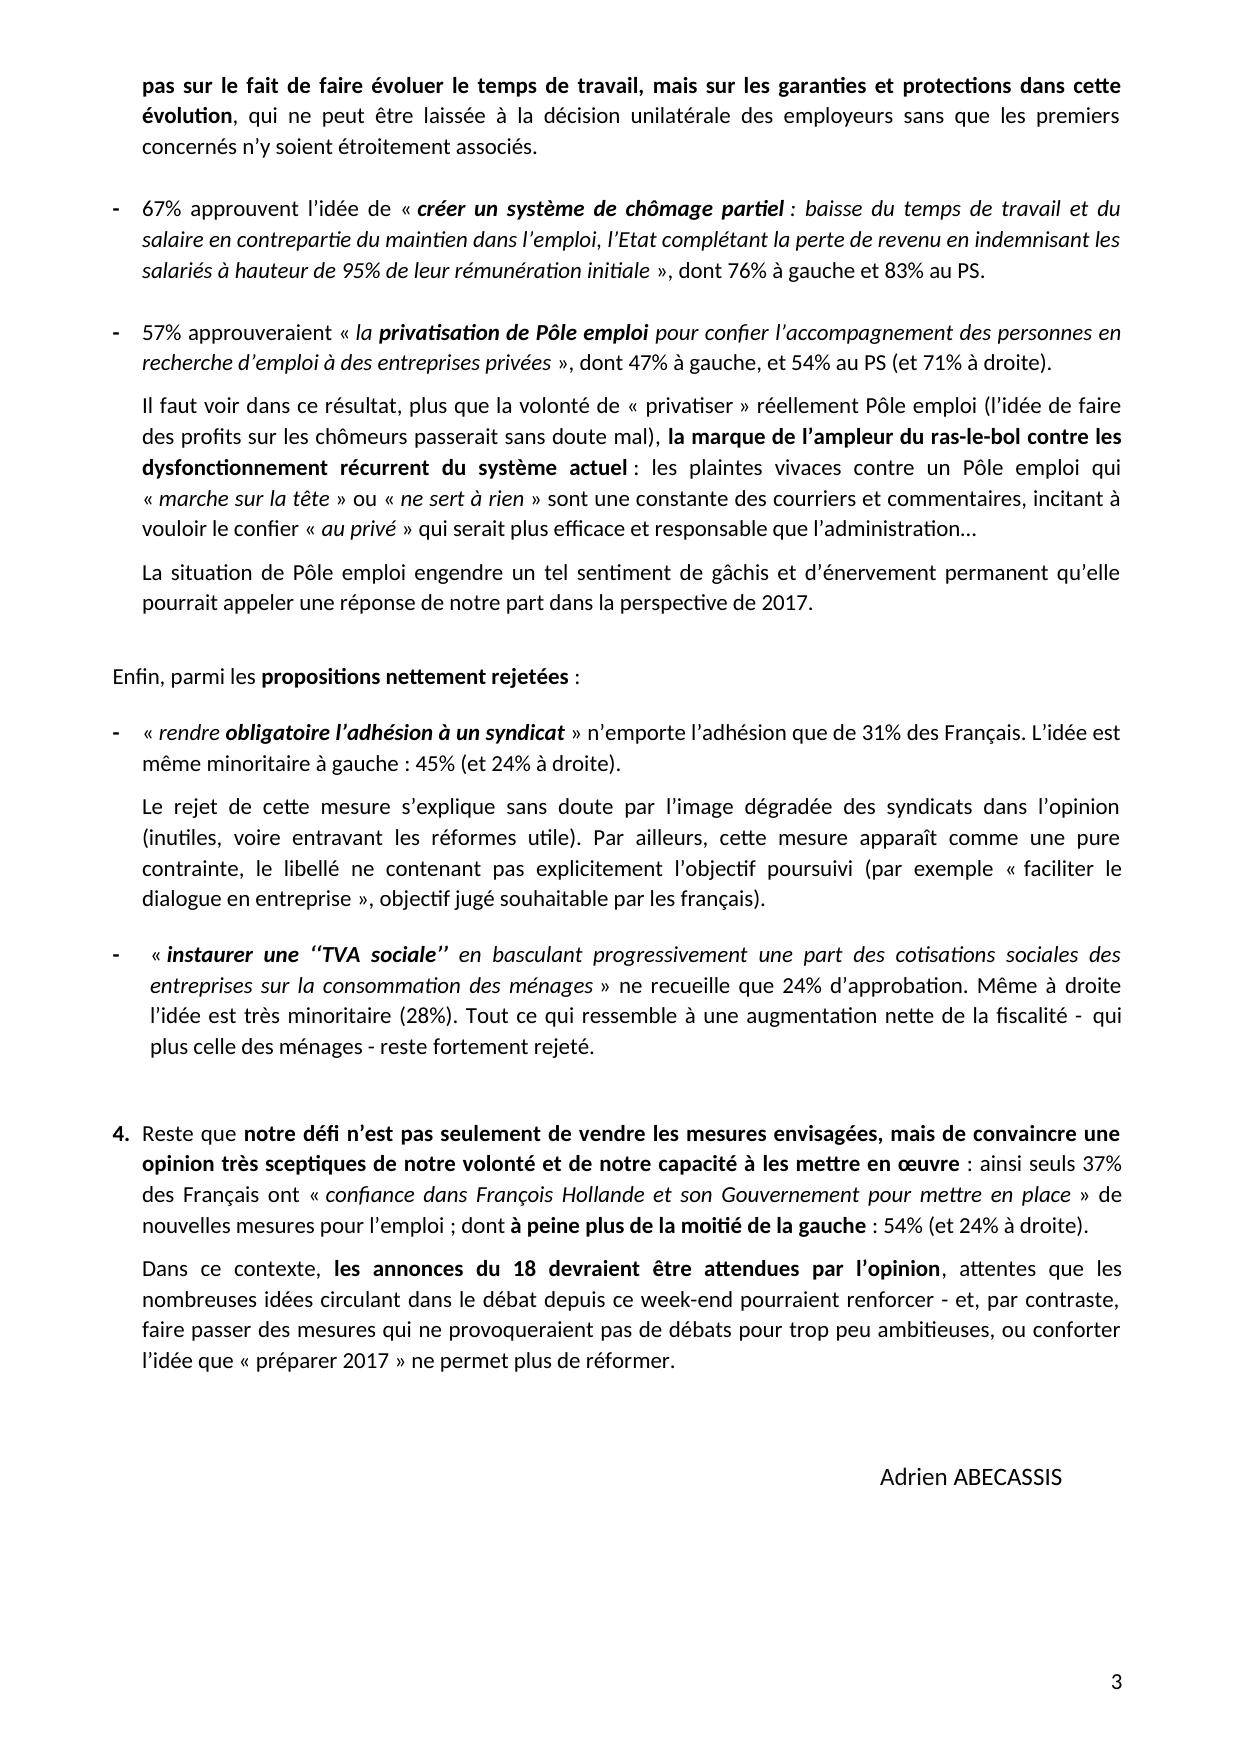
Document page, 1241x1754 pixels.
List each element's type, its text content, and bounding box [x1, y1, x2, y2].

list 67% approuvent l’idée de « créer un système de chômage partiel : baisse du temps de travail et du salaire en contrepartie du maintien dans l’emploi, l’Etat complétant la perte de revenu en indemnisant les salariés à hauteur de 95% de leur rémunération initiale », dont 76% à gauche et 83% au PS. [112, 194, 1122, 284]
list Adrien ABECASSIS [142, 1461, 1122, 1491]
list Reste que notre défi n’est pas seulement de vendre les mesures envisagées, mais de convaincre une opinion très sceptiques de notre volonté et de notre capacité à les mettre en œuvre : ainsi seuls 37% des Français ont « confiance dans François Hollande et son Gouvernement pour mettre en place » de nouvelles mesures pour l’emploi ; dont à peine plus de la moitié de la gauche : 54% (et 24% à droite). [112, 1119, 1122, 1239]
list Il faut voir dans ce résultat, plus que la volonté de « privatiser » réellement Pôle emploi (l’idée de faire des profits sur les chômeurs passerait sans doute mal), la marque de l’ampleur du ras-le-bol contre les dysfonctionnement récurrent du système actuel : les plaintes vivaces contre un Pôle emploi qui « marche sur la tête » ou « ne sert à rien » sont une constante des courriers et commentaires, incitant à vouloir le confier « au privé » qui serait plus efficace et responsable que l’administration… [142, 392, 1122, 543]
text Enfin, parmi les propositions nettement rejetées : [112, 662, 1122, 691]
list La situation de Pôle emploi engendre un tel sentiment de gâchis et d’énervement permanent qu’elle pourrait appeler une réponse de notre part dans la perspective de 2017. [142, 558, 1122, 617]
text Dans ce contexte, les annonces du 18 devraient être attendues par l’opinion, attentes que les nombreuses idées circulant dans le débat depuis ce week-end pourraient renforcer - et, par contraste, faire passer des mesures qui ne provoqueraient pas de débats pour trop peu ambitieuses, ou conforter l’idée que « préparer 2017 » ne permet plus de réformer. [142, 1254, 1122, 1374]
list 57% approuveraient « la privatisation de Pôle emploi pour confier l’accompagnement des personnes en recherche d’emploi à des entreprises privées », dont 47% à gauche, et 54% au PS (et 71% à droite). [112, 318, 1122, 376]
list « instaurer une ‘‘TVA sociale’’ en basculant progressivement une part des cotisations sociales des entreprises sur la consommation des ménages » ne recueille que 24% d’approbation. Même à droite l’idée est très minoritaire (28%). Tout ce qui ressemble à une augmentation nette de la fiscalité - qui plus celle des ménages - reste fortement rejeté. [112, 940, 1122, 1060]
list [142, 71, 1122, 160]
list « rendre obligatoire l’adhésion à un syndicat » n’emporte l’adhésion que de 31% des Français. L’idée est même minoritaire à gauche : 45% (et 24% à droite). [112, 718, 1122, 777]
list Le rejet de cette mesure s’explique sans doute par l’image dégradée des syndicats dans l’opinion (inutiles, voire entravant les réformes utile). Par ailleurs, cette mesure apparaît comme une pure contrainte, le libellé ne contenant pas explicitement l’objectif poursuivi (par exemple « faciliter le dialogue en entreprise », objectif jugé souhaitable par les français). [142, 792, 1122, 912]
